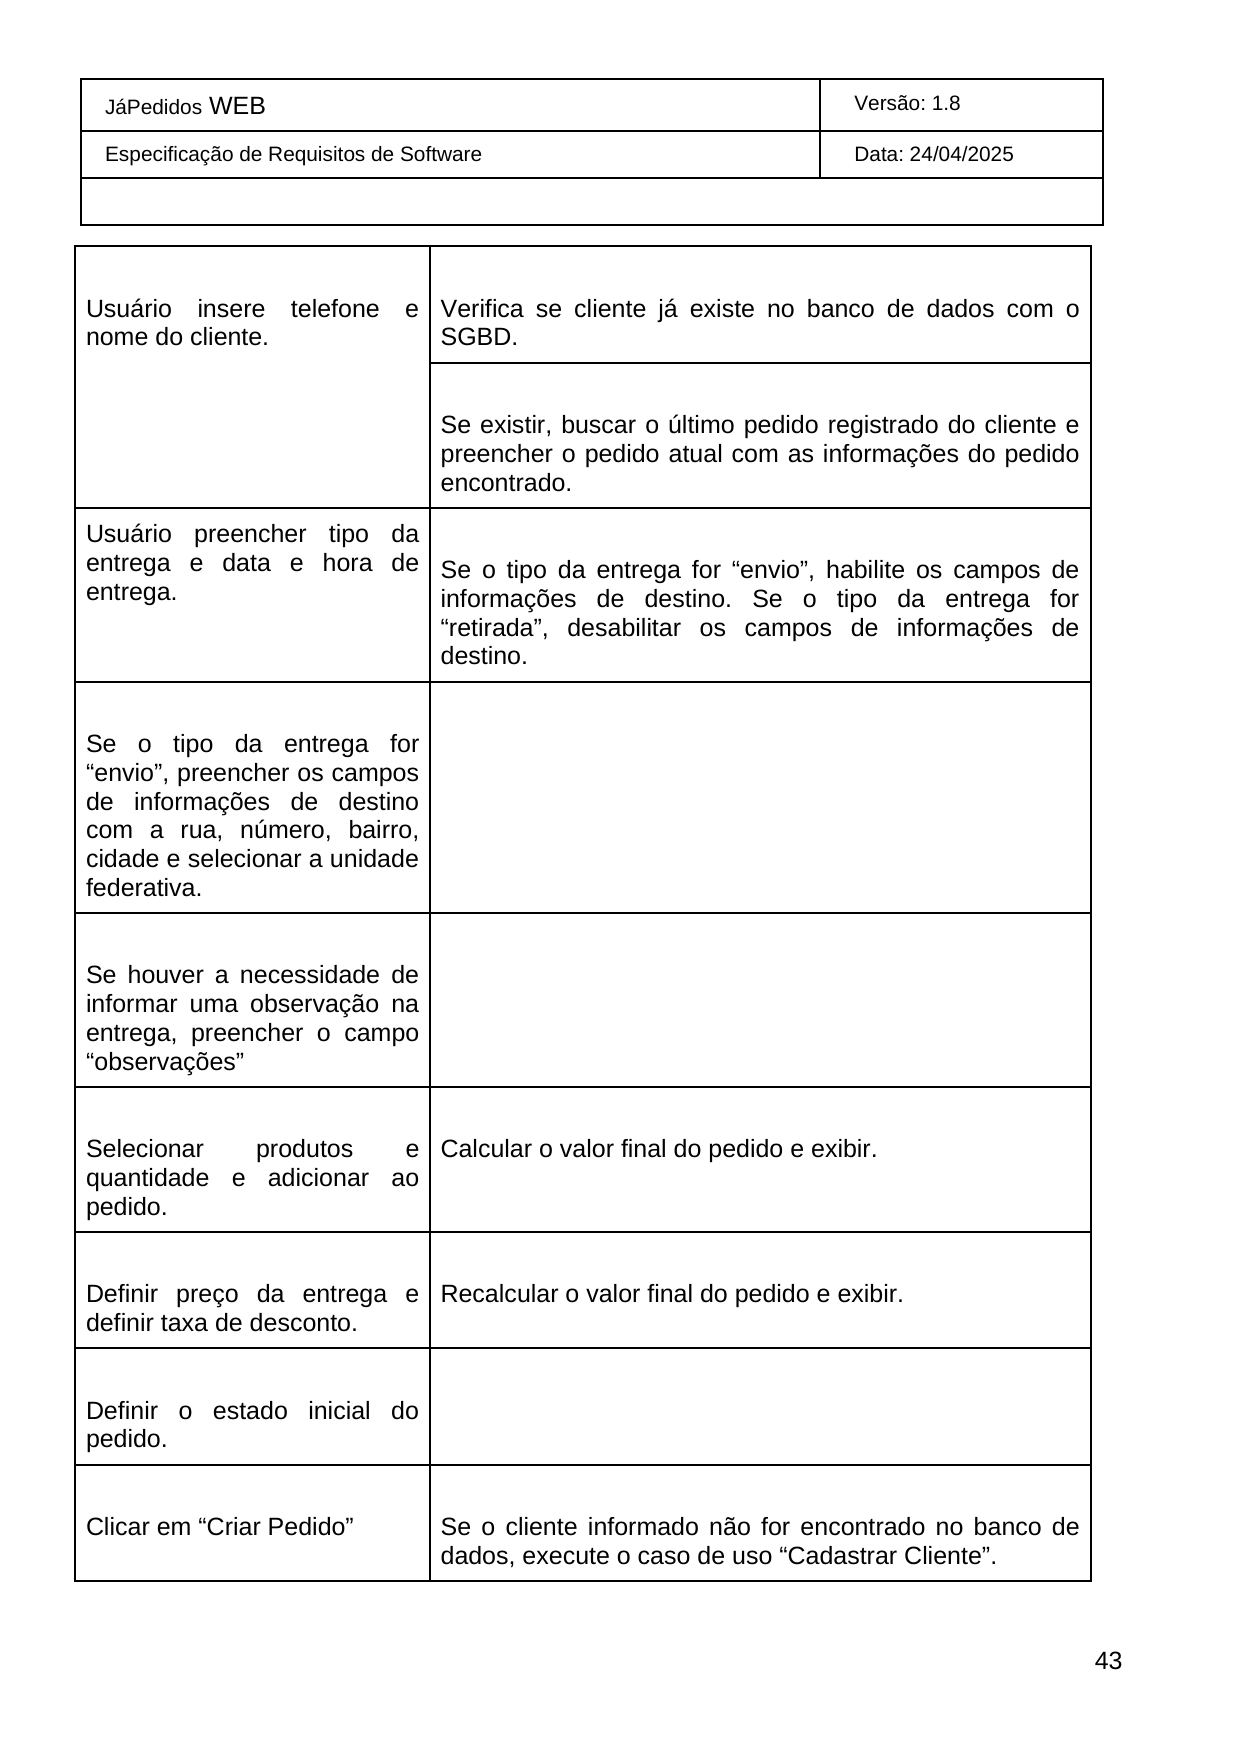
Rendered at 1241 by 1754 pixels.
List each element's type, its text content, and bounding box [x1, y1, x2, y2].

table_cell [431, 683, 1090, 912]
table_cell Recalcular o valor final do pedido e exibir. [431, 1233, 1090, 1347]
table_cell Selecionar produtos e quantidade e adicionar ao pedido. [76, 1088, 429, 1231]
table_cell Se houver a necessidade de informar uma observação na entrega, preencher o campo “observações” [76, 914, 429, 1086]
table_cell [431, 1349, 1090, 1463]
table_cell Calcular o valor final do pedido e exibir. [431, 1088, 1090, 1231]
table_cell Definir o estado inicial do pedido. [76, 1349, 429, 1463]
table_cell Definir preço da entrega e definir taxa de desconto. [76, 1233, 429, 1347]
table_cell Usuário preencher tipo da entrega e data e hora de entrega. [76, 509, 429, 681]
table_cell Se o cliente informado não for encontrado no banco de dados, execute o caso de uso “Cadastrar Cliente”. [431, 1466, 1090, 1580]
table_cell Usuário insere telefone e nome do cliente. [76, 247, 429, 507]
table_cell Se o tipo da entrega for “envio”, preencher os campos de informações de destino com a rua, número, bairro, cidade e selecionar a unidade federativa. [76, 683, 429, 912]
table_cell Se o tipo da entrega for “envio”, habilite os campos de informações de destino. Se o tipo da entrega for “retirada”, desabilitar os campos de informações de destino. [431, 509, 1090, 681]
table_cell Verifica se cliente já existe no banco de dados com o SGBD. [431, 247, 1090, 362]
table_cell Clicar em “Criar Pedido” [76, 1466, 429, 1580]
table_cell Se existir, buscar o último pedido registrado do cliente e preencher o pedido atual com as informações do pedido encontrado. [431, 364, 1090, 507]
table_cell [431, 914, 1090, 1086]
